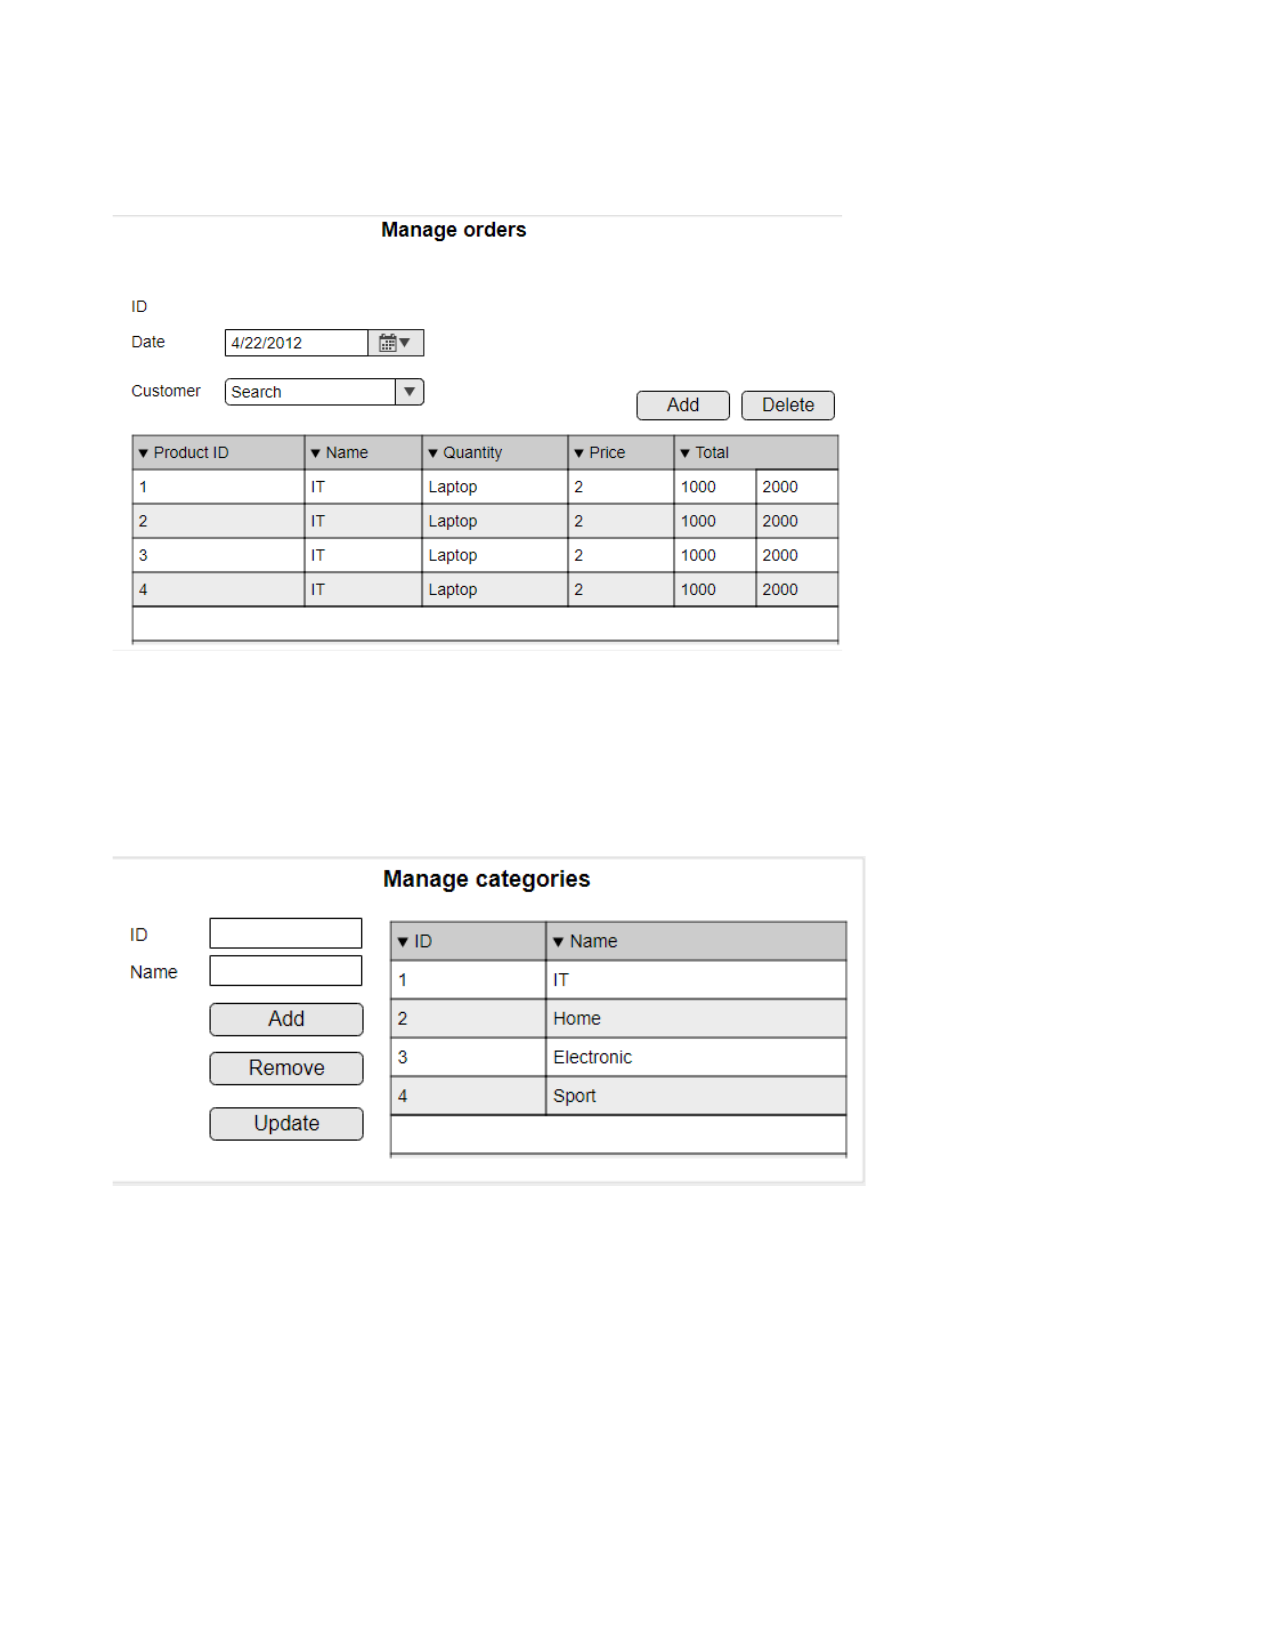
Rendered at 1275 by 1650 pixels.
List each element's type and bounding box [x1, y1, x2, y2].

picture [112, 215, 843, 651]
picture [112, 856, 866, 1186]
